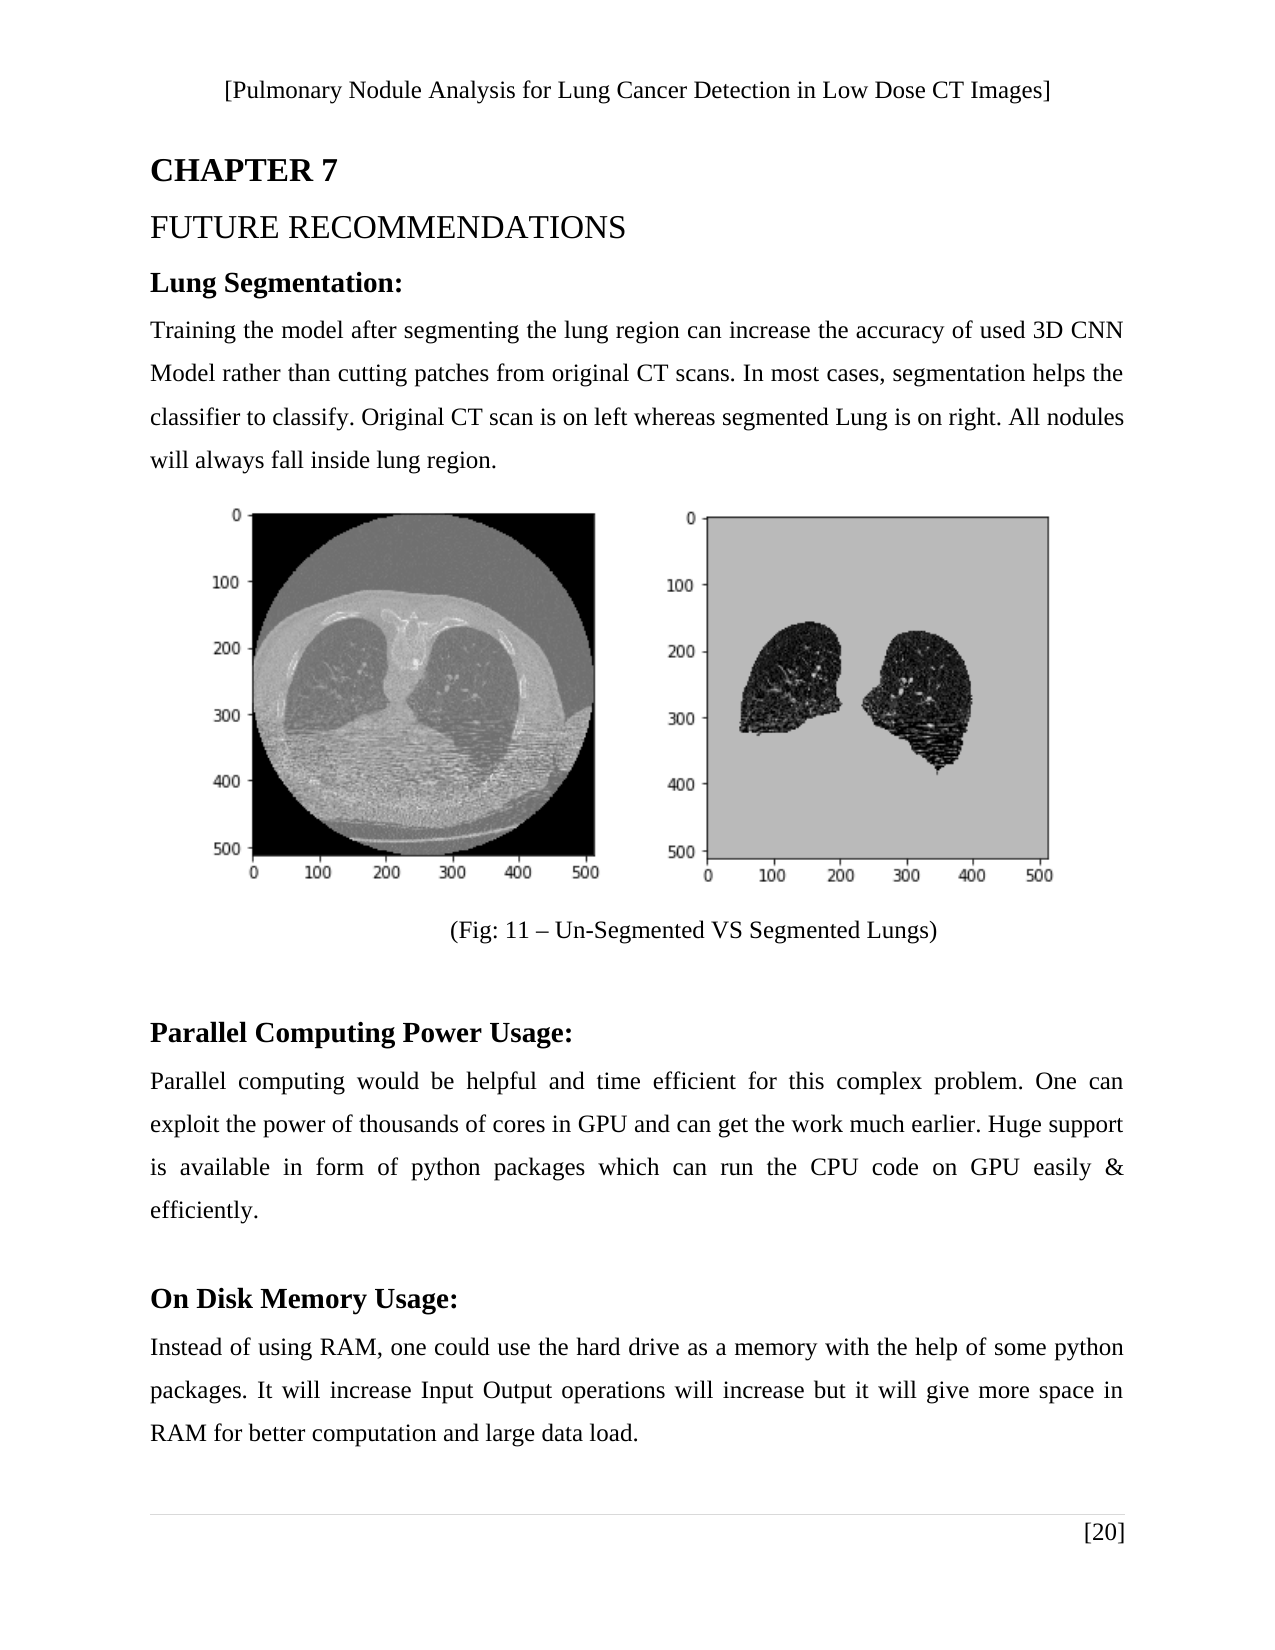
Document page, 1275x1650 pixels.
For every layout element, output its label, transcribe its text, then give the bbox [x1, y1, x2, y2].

text Parallel computing would be helpful and time efficient for this complex problem. One can exploit the power of thousands of cores in GPU and can get the work much earlier. Huge support is available in form of python packages which can run the CPU code on GPU easily & efficiently. [150, 1066, 1125, 1224]
text On Disk Memory Usage: [150, 1281, 1125, 1315]
text CHAPTER 7 [150, 150, 1125, 188]
text (Fig: 11 – Un-Segmented VS Segmented Lungs) [187, 915, 1125, 944]
picture [207, 501, 622, 896]
picture [638, 487, 1068, 896]
text Parallel Computing Power Usage: [150, 1016, 1125, 1049]
text Lung Segmentation: [150, 265, 1125, 298]
text Training the model after segmenting the lung region can increase the accuracy of used 3D CNN Model rather than cutting patches from original CT scans. In most cases, segmentation helps the classifier to classify. Original CT scan is on left whereas segmented Lung is on right. All nodules will always fall inside lung region. [150, 315, 1125, 473]
text Instead of using RAM, one could use the hard drive as a memory with the help of some python packages. It will increase Input Output operations will increase but it will give more space in RAM for better computation and large data load. [150, 1332, 1125, 1447]
text FUTURE RECOMMENDATIONS [150, 207, 1125, 246]
